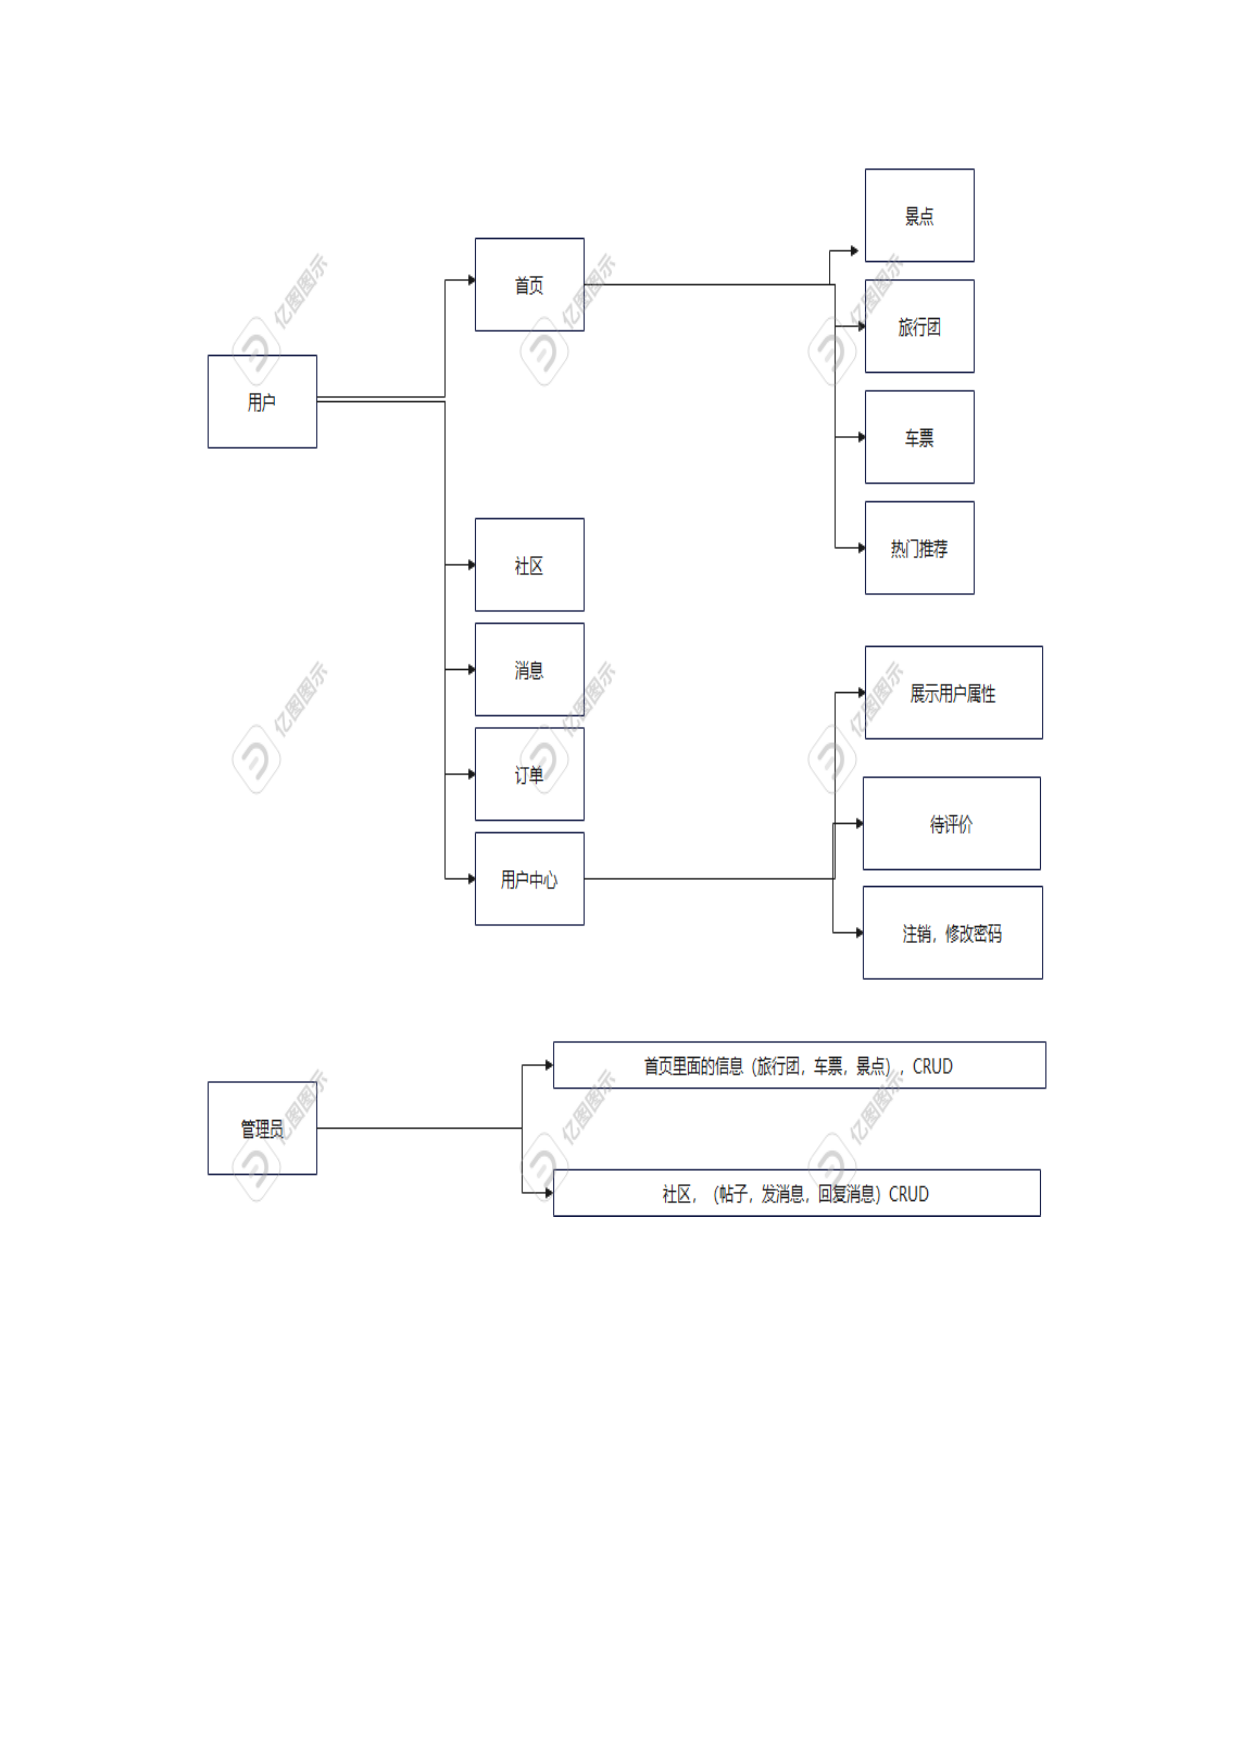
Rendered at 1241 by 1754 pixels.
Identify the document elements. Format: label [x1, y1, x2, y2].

picture [187, 162, 1053, 1217]
